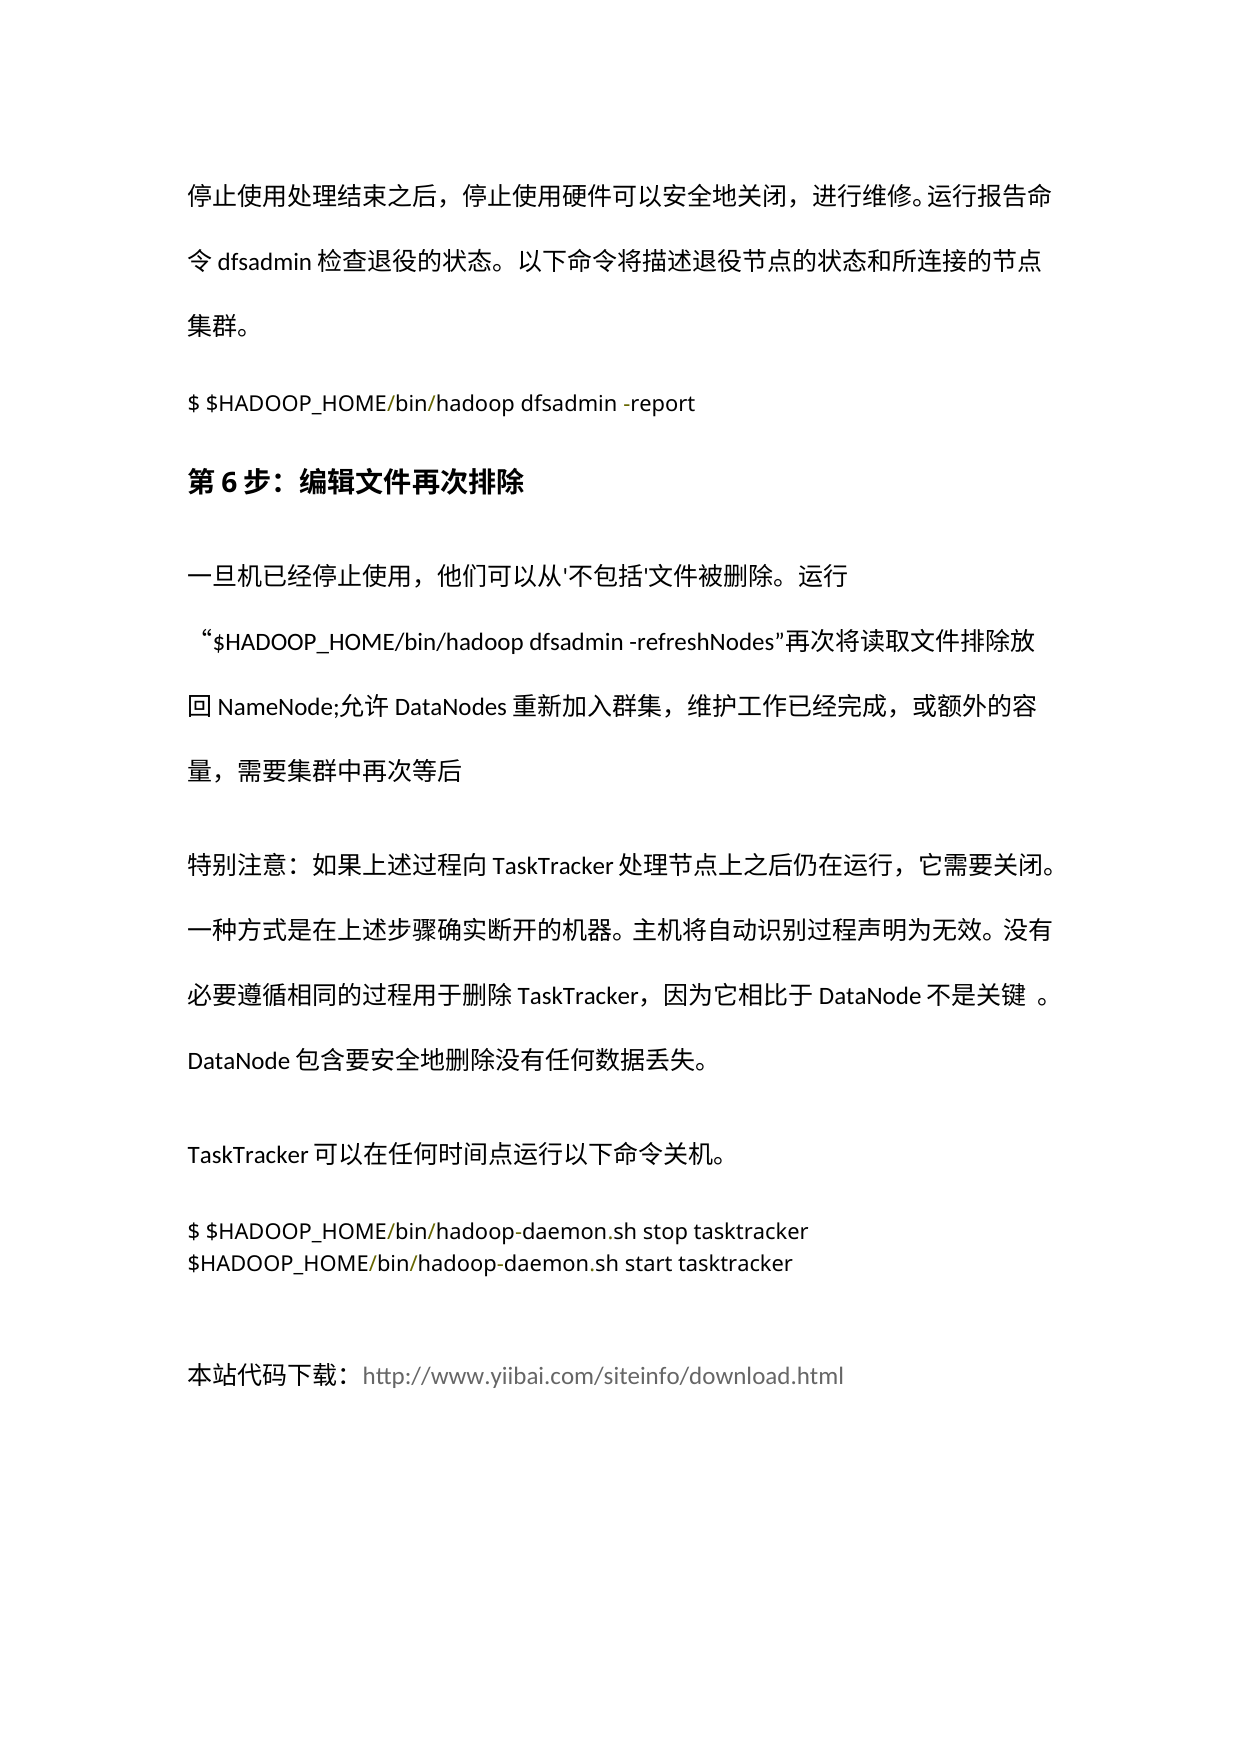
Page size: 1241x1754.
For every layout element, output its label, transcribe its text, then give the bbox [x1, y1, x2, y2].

subtitle 第6步：编辑文件再次排除 [187, 925, 1053, 990]
text 特别注意：如果上述过程向TaskTracker处理节点上之后仍在运行，它需要关闭。一种方式是在上述步骤确实断开的机器。主机将自动识别过程声明为无效。没有必要遵循相同的过程用于删除TaskTracker，因为它相比于DataNode不是关键。DataNode包含要安全地删除没有任何数据丢失。 [187, 1309, 1053, 1569]
text 这将迫使NameNode会重新读取它的配置，其中包括最近更新的“排除”的文件。它将停止使用该节点在一段时间，让时间为每个节点的块被复制到被安排要保持活跃的机器。 [187, 162, 1053, 357]
text 一旦机已经停止使用，他们可以从'不包括'文件被删除。运行“$HADOOP_HOME/bin/hadoop dfsadmin -refreshNodes”再次将读取文件排除放回NameNode;允许DataNodes重新加入群集，维护工作已经完成，或额外的容量，需要集群中再次等后 [187, 1019, 1053, 1279]
text 在slave2.in，检查JPS命令的输出。一段时间后会看到DataNode过程是自动关机。 [187, 386, 1053, 516]
text $ $HADOOP_HOME/bin/hadoop dfsadmin -report [187, 864, 1053, 896]
subtitle 第5步：关闭节点 [187, 545, 1053, 610]
text 停止使用处理结束之后，停止使用硬件可以安全地关闭，进行维修。运行报告命令dfsadmin检查退役的状态。以下命令将描述退役节点的状态和所连接的节点集群。 [187, 639, 1053, 834]
